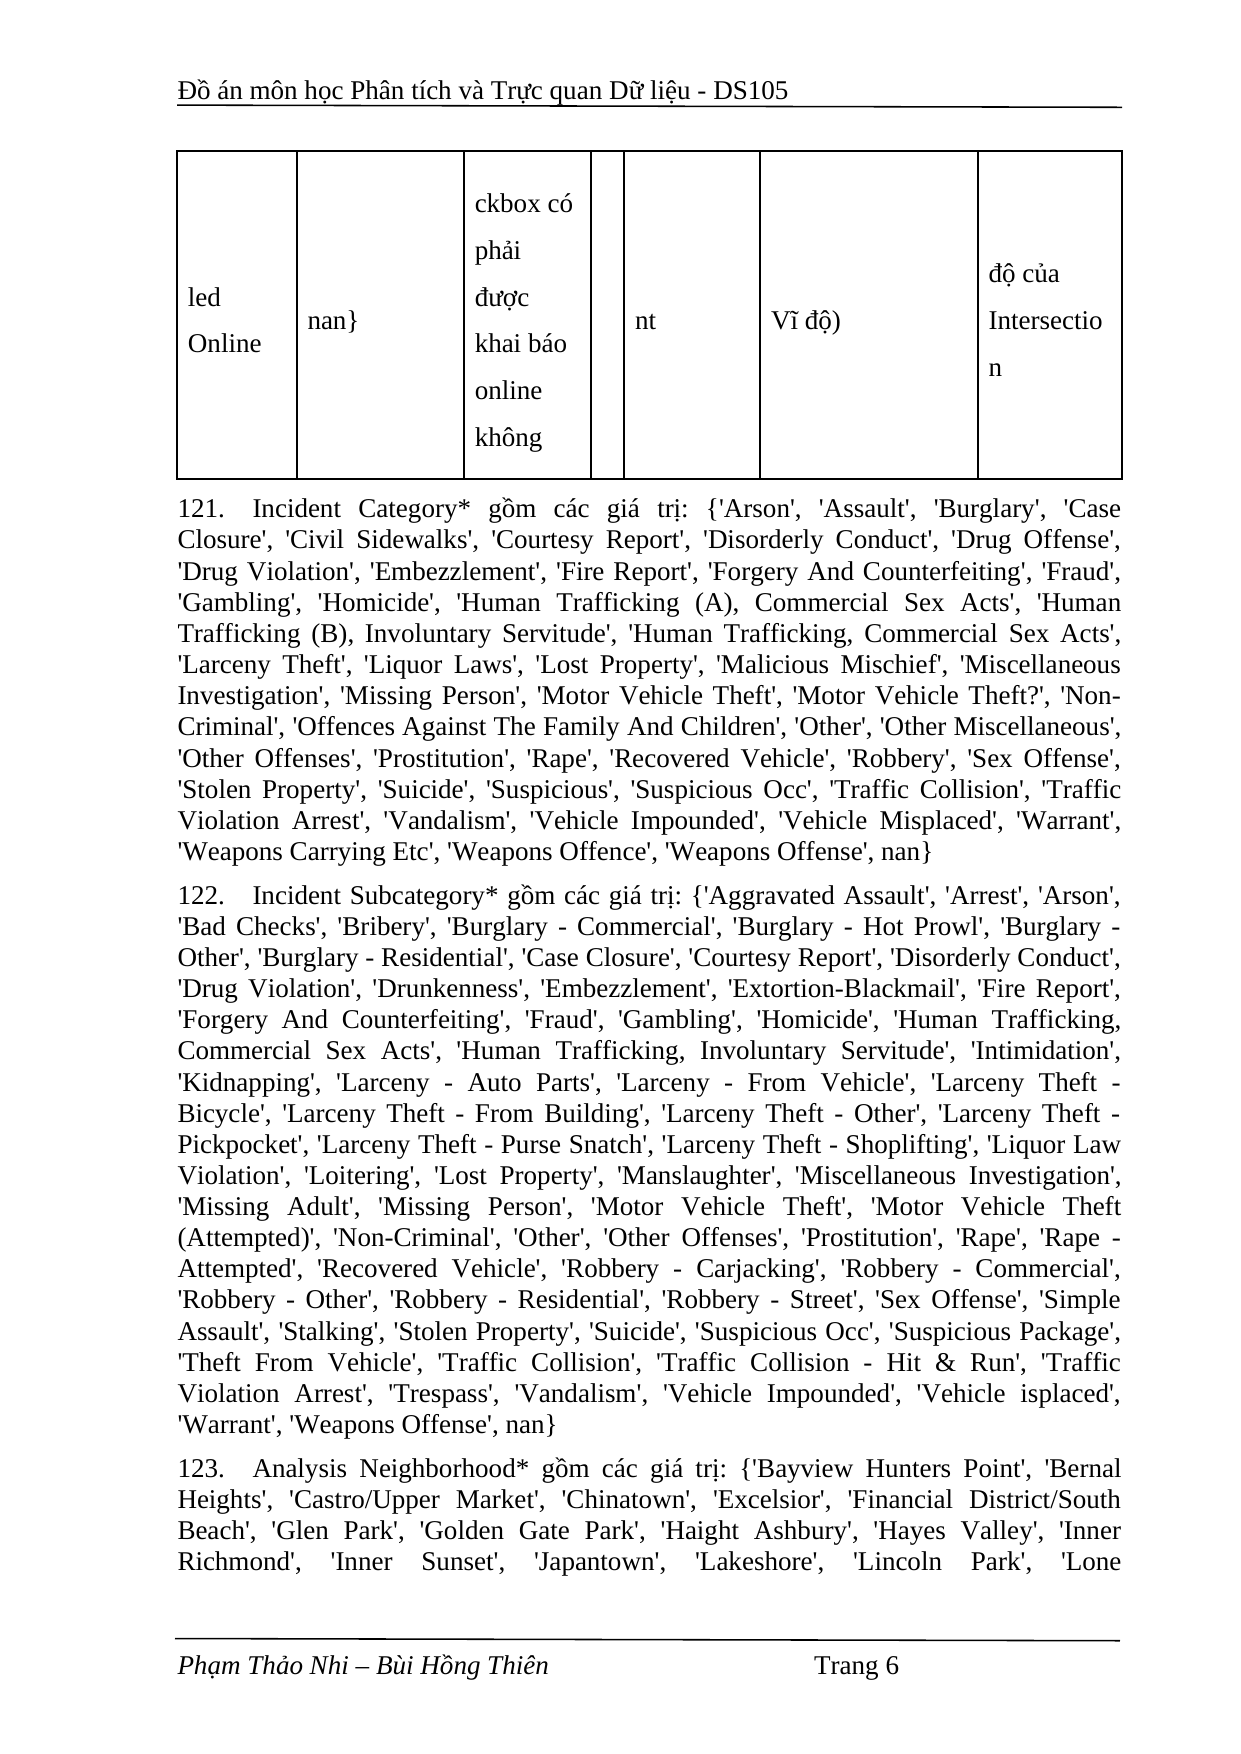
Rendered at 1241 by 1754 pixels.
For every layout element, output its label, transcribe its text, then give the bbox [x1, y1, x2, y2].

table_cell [465, 152, 590, 478]
table_cell [592, 152, 623, 478]
table_cell (Kinh độ; Vĩ độ) [761, 152, 977, 478]
text Incident Subcategory* gồm các giá trị: {'Aggravated Assault', 'Arrest', 'Arson', 'Bad Checks', 'Bribery', 'Burglary - Commercial', 'Burglary - Hot Prowl', 'Burglary - Other', 'Burglary - Residential', 'Case Closure', 'Courtesy Report', 'Disorderly Conduct', 'Drug Violation', 'Drunkenness', 'Embezzlement', 'Extortion-Blackmail', 'Fire Report', 'Forgery And Counterfeiting', 'Fraud', 'Gambling', 'Homicide', 'Human Trafficking, Commercial Sex Acts', 'Human Trafficking, Involuntary Servitude', 'Intimidation', 'Kidnapping', 'Larceny - Auto Parts', 'Larceny - From Vehicle', 'Larceny Theft - Bicycle', 'Larceny Theft - From Building', 'Larceny Theft - Other', 'Larceny Theft - Pickpocket', 'Larceny Theft - Purse Snatch', 'Larceny Theft - Shoplifting', 'Liquor Law Violation', 'Loitering', 'Lost Property', 'Manslaughter', 'Miscellaneous Investigation', 'Missing Adult', 'Missing Person', 'Motor Vehicle Theft', 'Motor Vehicle Theft (Attempted)', 'Non-Criminal', 'Other', 'Other Offenses', 'Prostitution', 'Rape', 'Rape - Attempted', 'Recovered Vehicle', 'Robbery - Carjacking', 'Robbery - Commercial', 'Robbery - Other', 'Robbery - Residential', 'Robbery - Street', 'Sex Offense', 'Simple Assault', 'Stalking', 'Stolen Property', 'Suicide', 'Suspicious Occ', 'Suspicious Package', 'Theft From Vehicle', 'Traffic Collision', 'Traffic Collision - Hit & Run', 'Traffic Violation Arrest', 'Trespass', 'Vandalism', 'Vehicle Impounded', 'Vehicle isplaced', 'Warrant', 'Weapons Offense', nan} [177, 879, 1122, 1439]
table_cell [979, 152, 1121, 478]
table_cell {True, nan} [298, 152, 463, 478]
table_cell Point [625, 152, 759, 478]
text Incident Category* gồm các giá trị: {'Arson', 'Assault', 'Burglary', 'Case Closure', 'Civil Sidewalks', 'Courtesy Report', 'Disorderly Conduct', 'Drug Offense', 'Drug Violation', 'Embezzlement', 'Fire Report', 'Forgery And Counterfeiting', 'Fraud', 'Gambling', 'Homicide', 'Human Trafficking (A), Commercial Sex Acts', 'Human Trafficking (B), Involuntary Servitude', 'Human Trafficking, Commercial Sex Acts', 'Larceny Theft', 'Liquor Laws', 'Lost Property', 'Malicious Mischief', 'Miscellaneous Investigation', 'Missing Person', 'Motor Vehicle Theft', 'Motor Vehicle Theft?', 'Non-Criminal', 'Offences Against The Family And Children', 'Other', 'Other Miscellaneous', 'Other Offenses', 'Prostitution', 'Rape', 'Recovered Vehicle', 'Robbery', 'Sex Offense', 'Stolen Property', 'Suicide', 'Suspicious', 'Suspicious Occ', 'Traffic Collision', 'Traffic Violation Arrest', 'Vandalism', 'Vehicle Impounded', 'Vehicle Misplaced', 'Warrant', 'Weapons Carrying Etc', 'Weapons Offence', 'Weapons Offense', nan} [177, 492, 1122, 866]
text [177, 1452, 1122, 1576]
table_cell Filed Online [178, 152, 296, 478]
